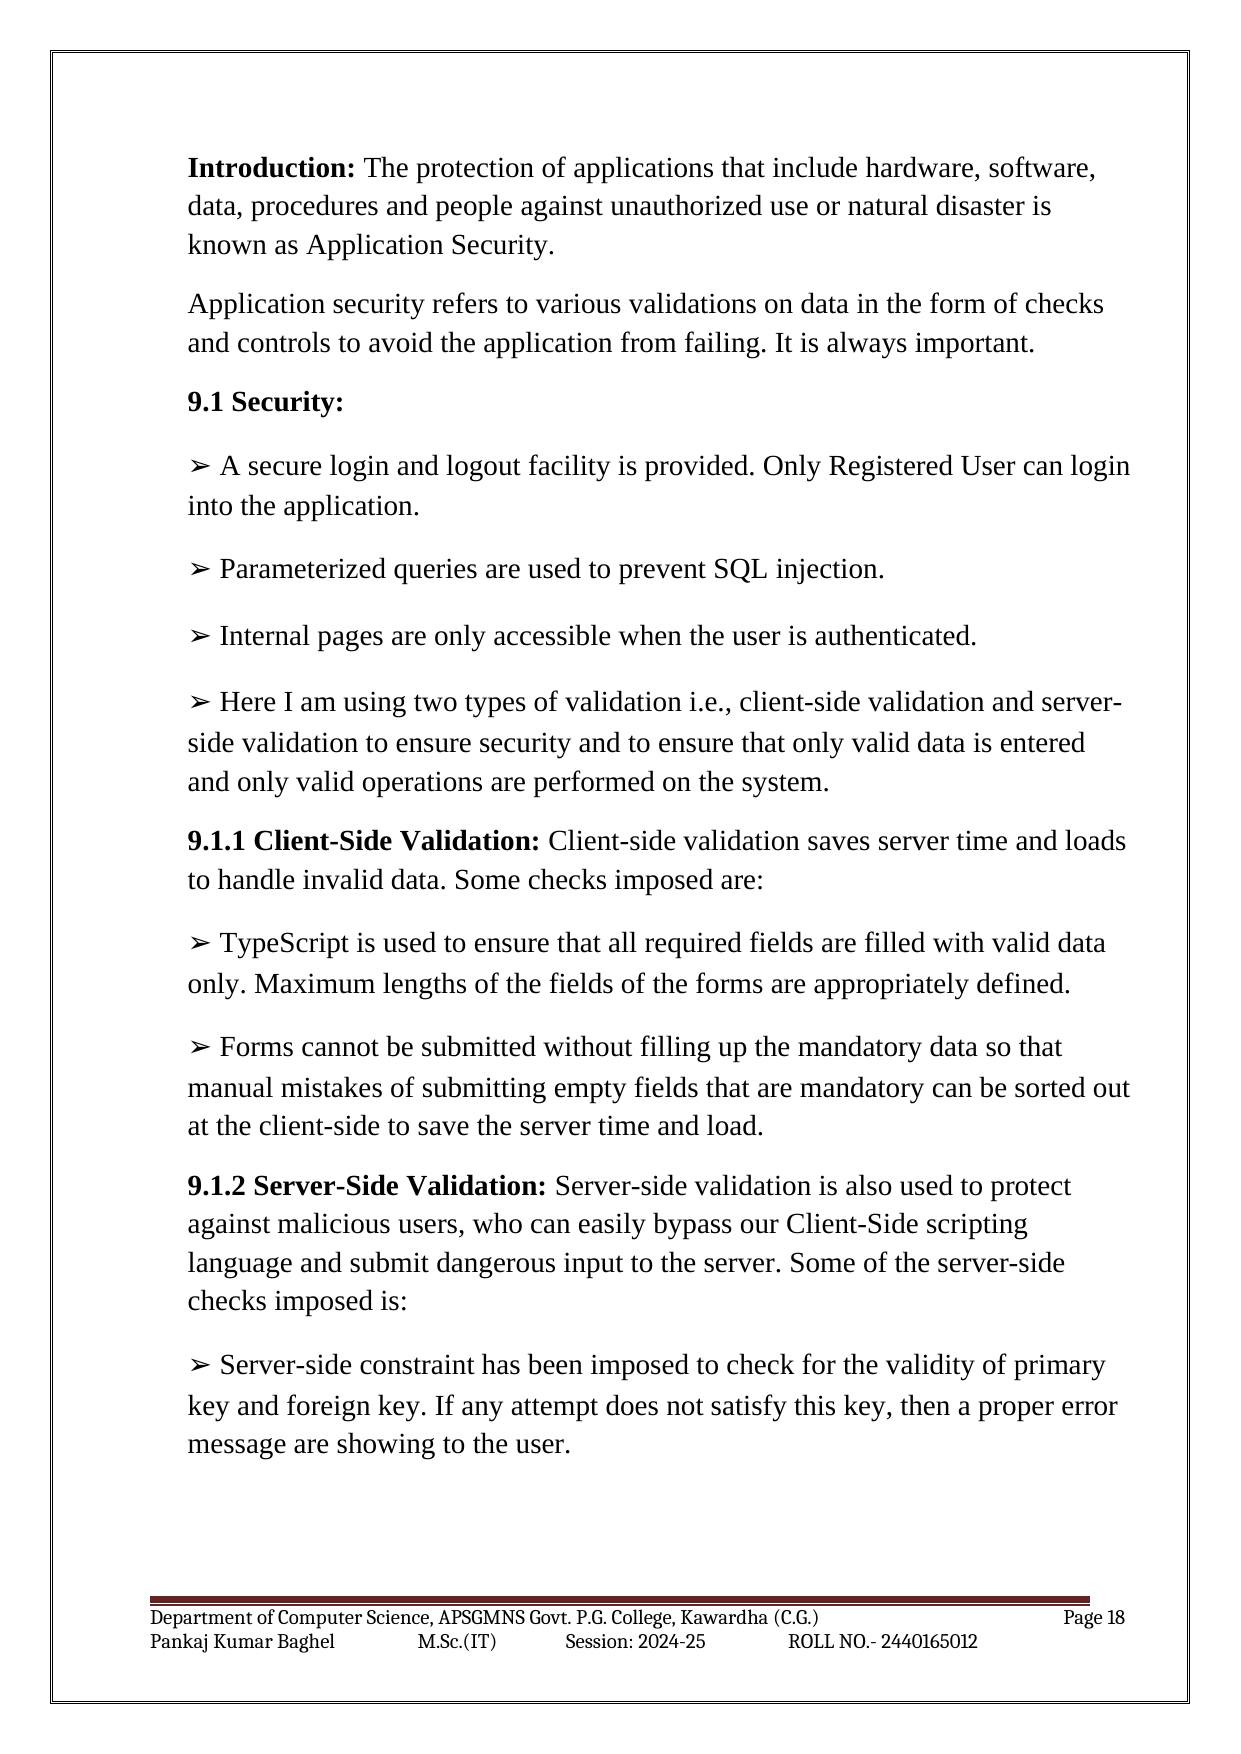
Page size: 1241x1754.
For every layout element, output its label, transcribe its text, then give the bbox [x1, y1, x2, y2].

text ➢ Here I am using two types of validation i.e., client-side validation and server-side validation to ensure security and to ensure that only valid data is entered and only valid operations are performed on the system. [187, 681, 1134, 797]
text ➢ TypeScript is used to ensure that all required fields are filled with valid data only. Maximum lengths of the fields of the forms are appropriately defined. [187, 921, 1134, 999]
text ➢ Internal pages are only accessible when the user is authenticated. [187, 614, 1134, 654]
text 9.1.1 Client-Side Validation: Client-side validation saves server time and loads to handle invalid data. Some checks imposed are: [187, 823, 1134, 895]
text ➢ Server-side constraint has been imposed to check for the validity of primary key and foreign key. If any attempt does not satisfy this key, then a proper error message are showing to the user. [187, 1343, 1134, 1460]
text ➢ A secure login and logout facility is provided. Only Registered User can login into the application. [187, 444, 1134, 522]
text 9.1 Security: [187, 384, 1134, 418]
text ➢ Parameterized queries are used to prevent SQL injection. [187, 548, 1134, 587]
text Introduction: The protection of applications that include hardware, software, data, procedures and people against unauthorized use or natural disaster is known as Application Security. [187, 150, 1134, 261]
text ➢ Forms cannot be submitted without filling up the mandatory data so that manual mistakes of submitting empty fields that are mandatory can be sorted out at the client-side to save the server time and load. [187, 1025, 1134, 1142]
text Application security refers to various validations on data in the form of checks and controls to avoid the application from failing. It is always important. [187, 286, 1134, 358]
text 9.1.2 Server-Side Validation: Server-side validation is also used to protect against malicious users, who can easily bypass our Client-Side scripting language and submit dangerous input to the server. Some of the server-side checks imposed is: [187, 1168, 1134, 1317]
